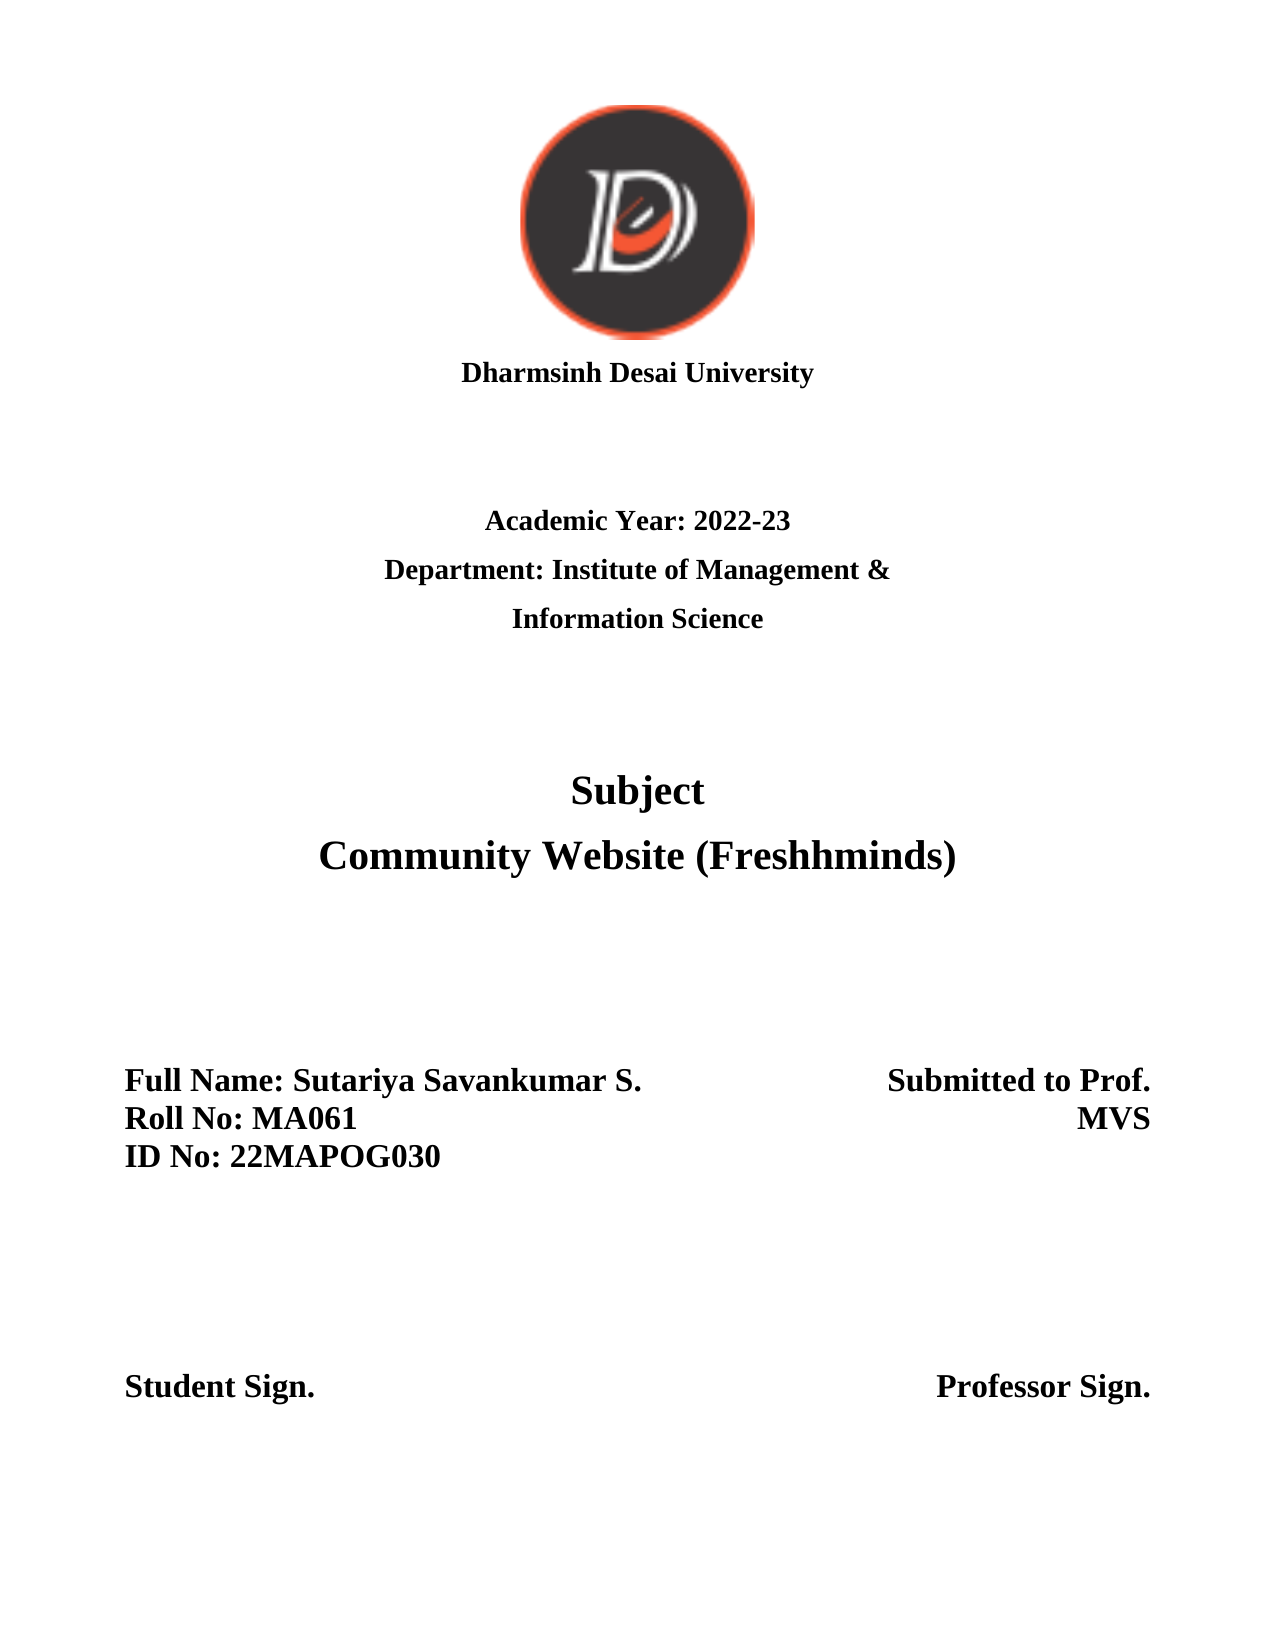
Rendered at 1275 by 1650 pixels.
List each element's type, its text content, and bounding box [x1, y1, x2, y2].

picture [520, 105, 755, 340]
text Academic Year: 2022-23 [112, 503, 1162, 536]
text Dharmsinh Desai University [112, 355, 1162, 388]
table_header Submitted to Prof. MVS Professor Sign. [659, 1060, 1162, 1405]
text Community Website (Freshhminds) [112, 831, 1162, 879]
text Information Science [112, 602, 1162, 635]
text Department: Institute of Management & [112, 552, 1162, 586]
text Subject [112, 766, 1162, 813]
table_header Full Name: Sutariya Savankumar S. Roll No: MA061 ID No: 22MAPOG030 Student Sign. [113, 1060, 659, 1405]
